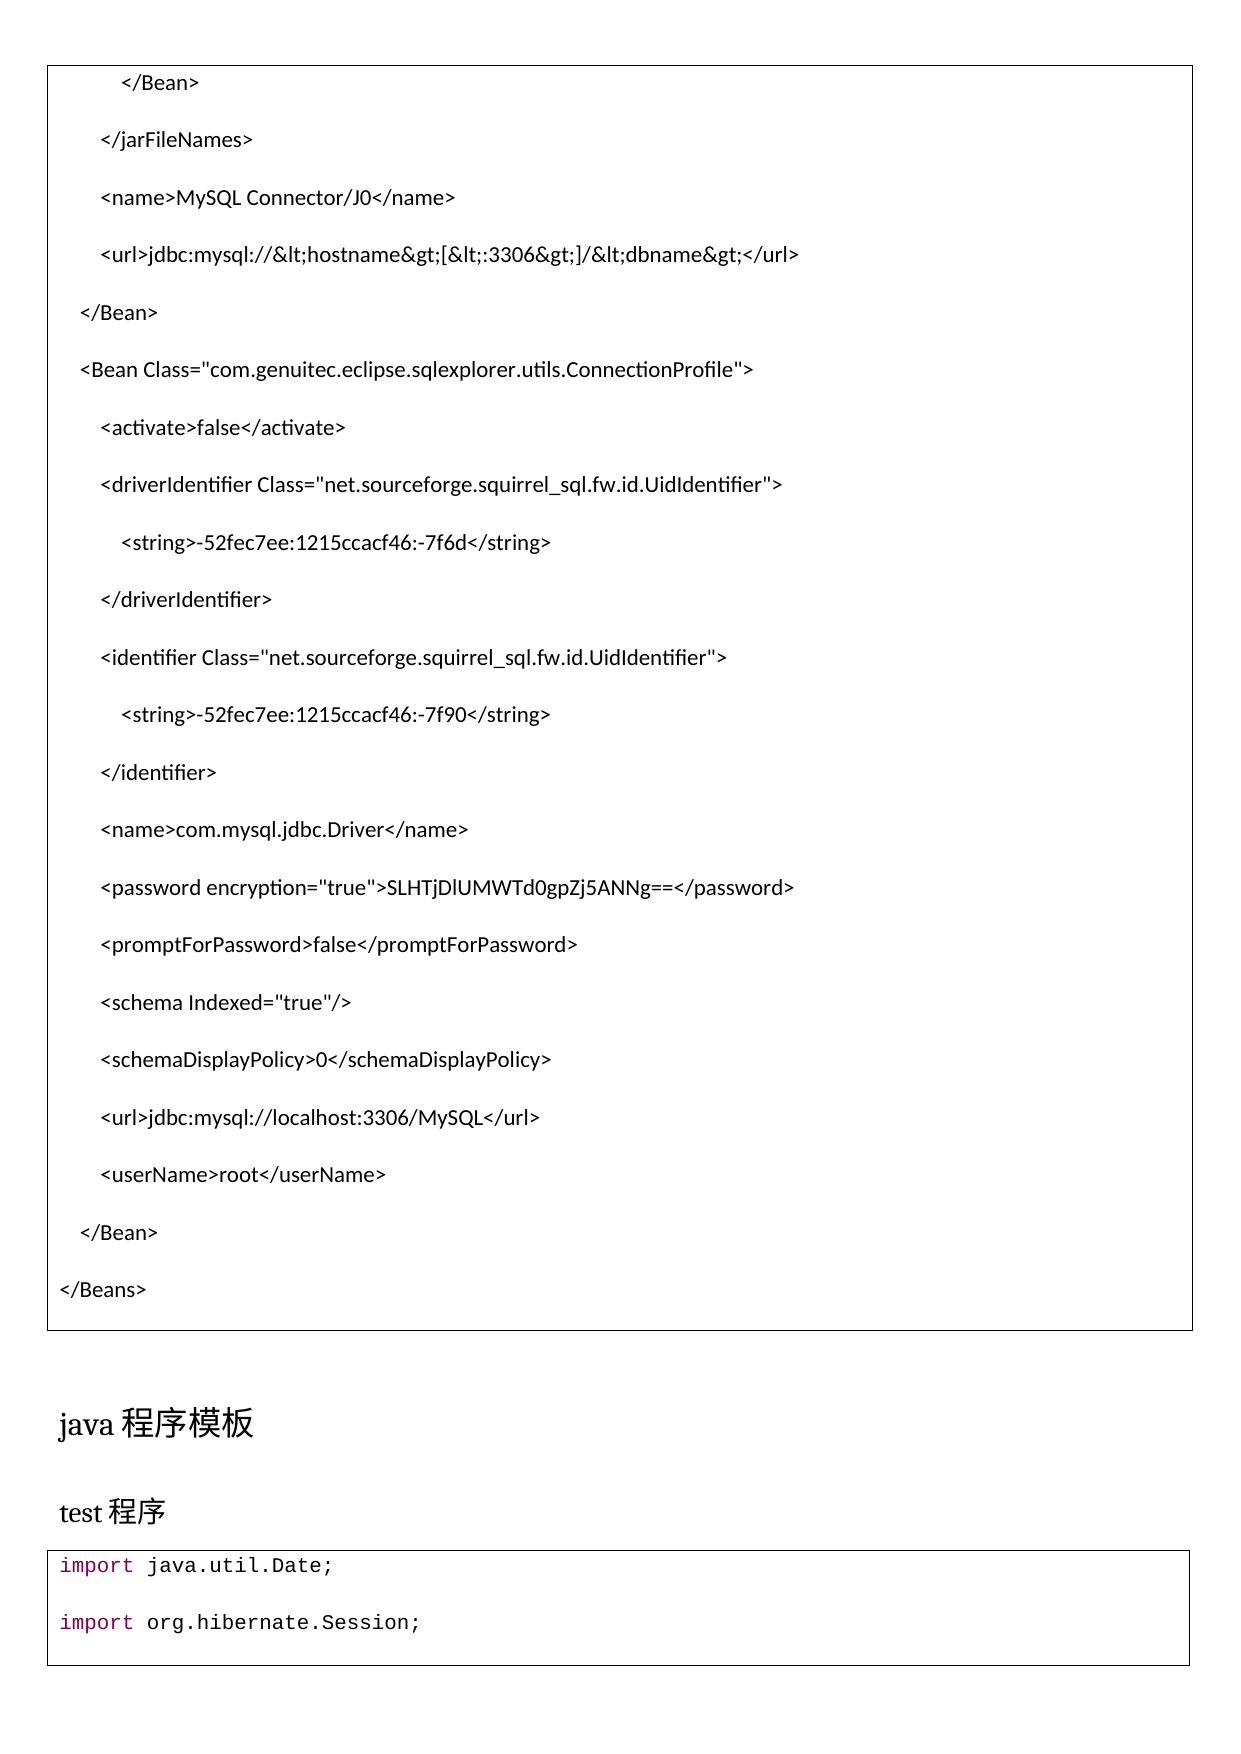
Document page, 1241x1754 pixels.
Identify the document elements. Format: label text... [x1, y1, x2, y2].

subtitle test程序 [59, 1479, 1181, 1544]
subtitle java程序模板 [59, 1389, 1181, 1454]
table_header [48, 1551, 1189, 1665]
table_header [48, 66, 1192, 1330]
